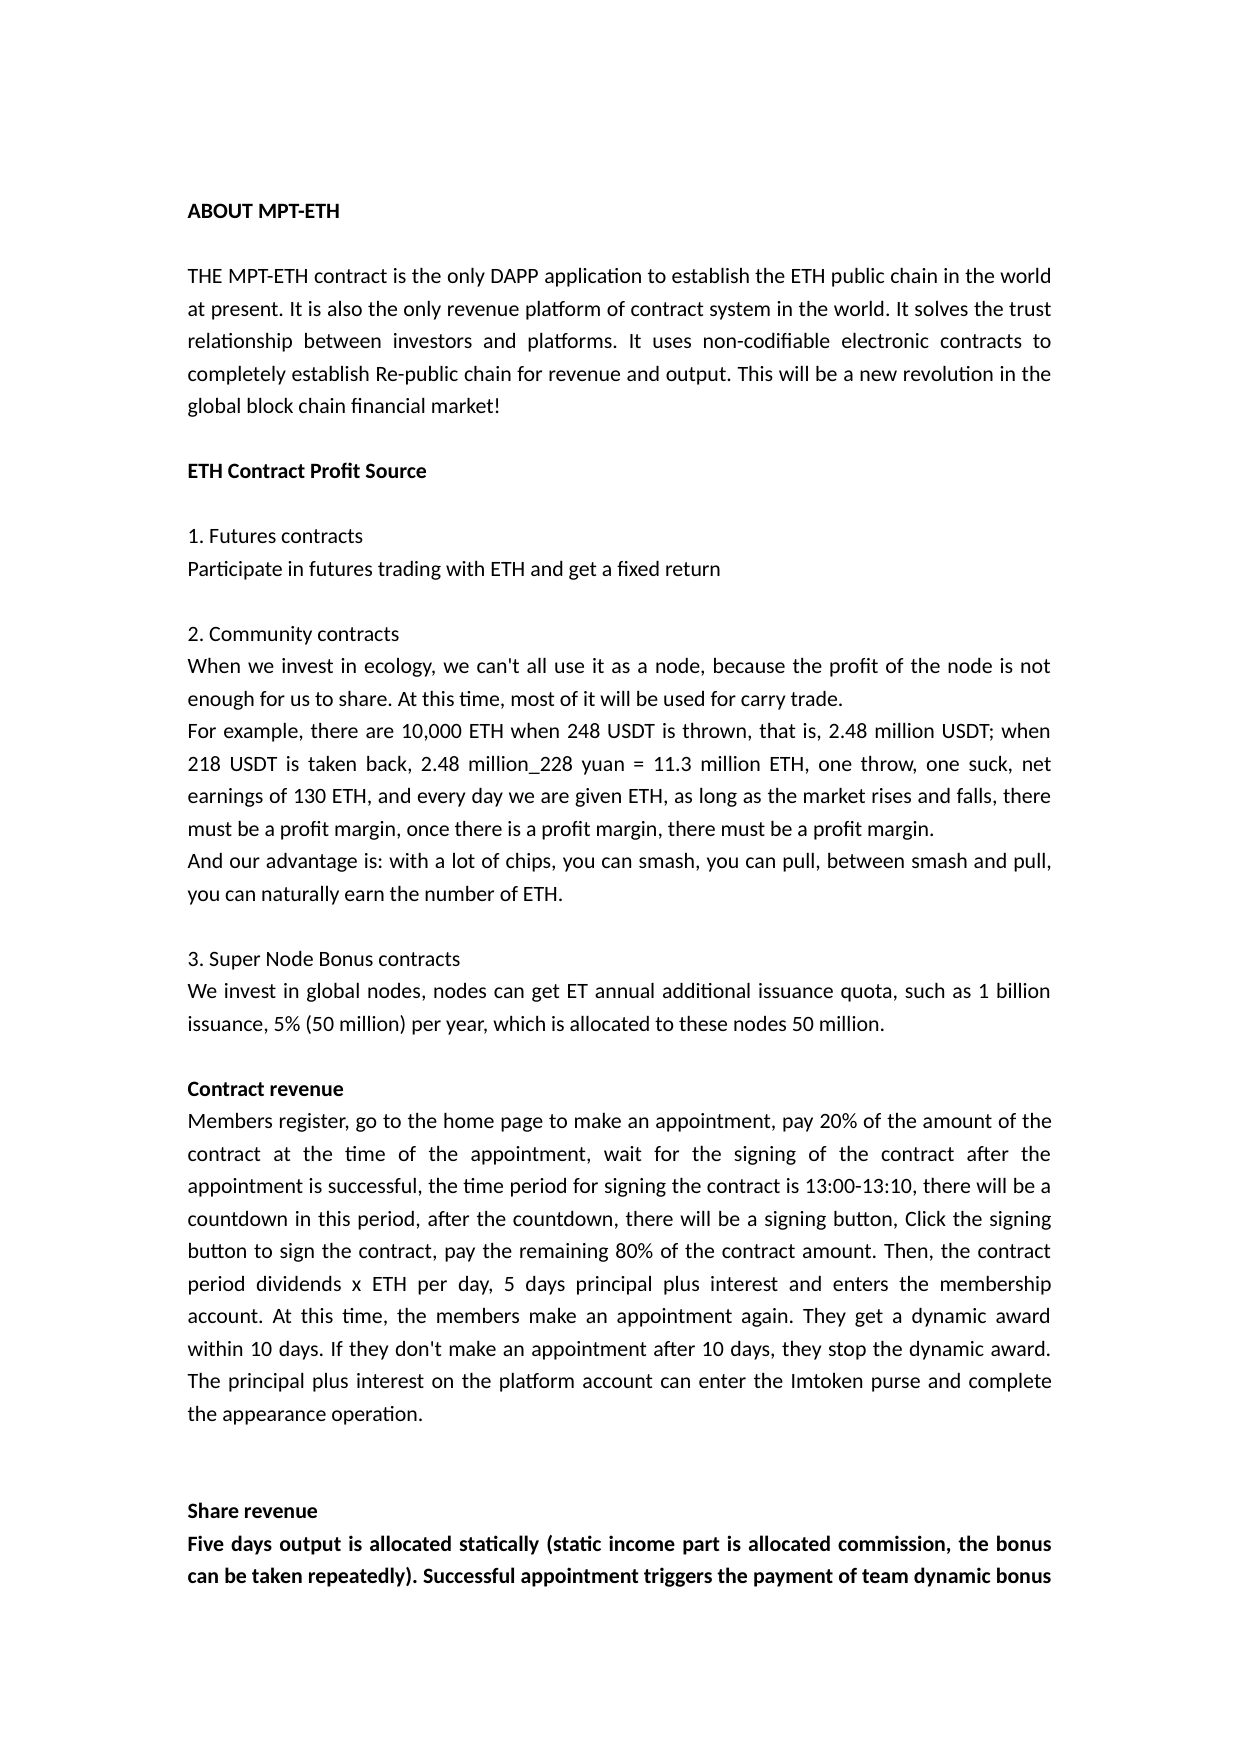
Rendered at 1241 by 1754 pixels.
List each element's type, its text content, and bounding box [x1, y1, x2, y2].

text When we invest in ecology, we can't all use it as a node, because the profit of the node is not enough for us to share. At this time, most of it will be used for carry trade. [187, 649, 1053, 714]
text Participate in futures trading with ETH and get a fixed return [187, 552, 1053, 584]
text 3. Super Node Bonus contracts [187, 942, 1053, 974]
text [187, 1527, 1053, 1592]
text For example, there are 10,000 ETH when 248 USDT is thrown, that is, 2.48 million USDT; when 218 USDT is taken back, 2.48 million_228 yuan = 11.3 million ETH, one throw, one suck, net earnings of 130 ETH, and every day we are given ETH, as long as the market rises and falls, there must be a profit margin, once there is a profit margin, there must be a profit margin. [187, 714, 1053, 844]
text And our advantage is: with a lot of chips, you can smash, you can pull, between smash and pull, you can naturally earn the number of ETH. [187, 844, 1053, 909]
text 2. Community contracts [187, 617, 1053, 649]
text Members register, go to the home page to make an appointment, pay 20% of the amount of the contract at the time of the appointment, wait for the signing of the contract after the appointment is successful, the time period for signing the contract is 13:00-13:10, there will be a countdown in this period, after the countdown, there will be a signing button, Click the signing button to sign the contract, pay the remaining 80% of the contract amount. Then, the contract period dividends x ETH per day, 5 days principal plus interest and enters the membership account. At this time, the members make an appointment again. They get a dynamic award within 10 days. If they don't make an appointment after 10 days, they stop the dynamic award. The principal plus interest on the platform account can enter the Imtoken purse and complete the appearance operation. [187, 1104, 1053, 1429]
text ETH Contract Profit Source [187, 454, 1053, 487]
text THE MPT-ETH contract is the only DAPP application to establish the ETH public chain in the world at present. It is also the only revenue platform of contract system in the world. It solves the trust relationship between investors and platforms. It uses non-codifiable electronic contracts to completely establish Re-public chain for revenue and output. This will be a new revolution in the global block chain financial market! [187, 259, 1053, 422]
text Share revenue [187, 1494, 1053, 1527]
text We invest in global nodes, nodes can get ET annual additional issuance quota, such as 1 billion issuance, 5% (50 million) per year, which is allocated to these nodes 50 million. [187, 974, 1053, 1039]
text ABOUT MPT-ETH [187, 194, 1053, 227]
text 1. Futures contracts [187, 519, 1053, 552]
text Contract revenue [187, 1072, 1053, 1104]
